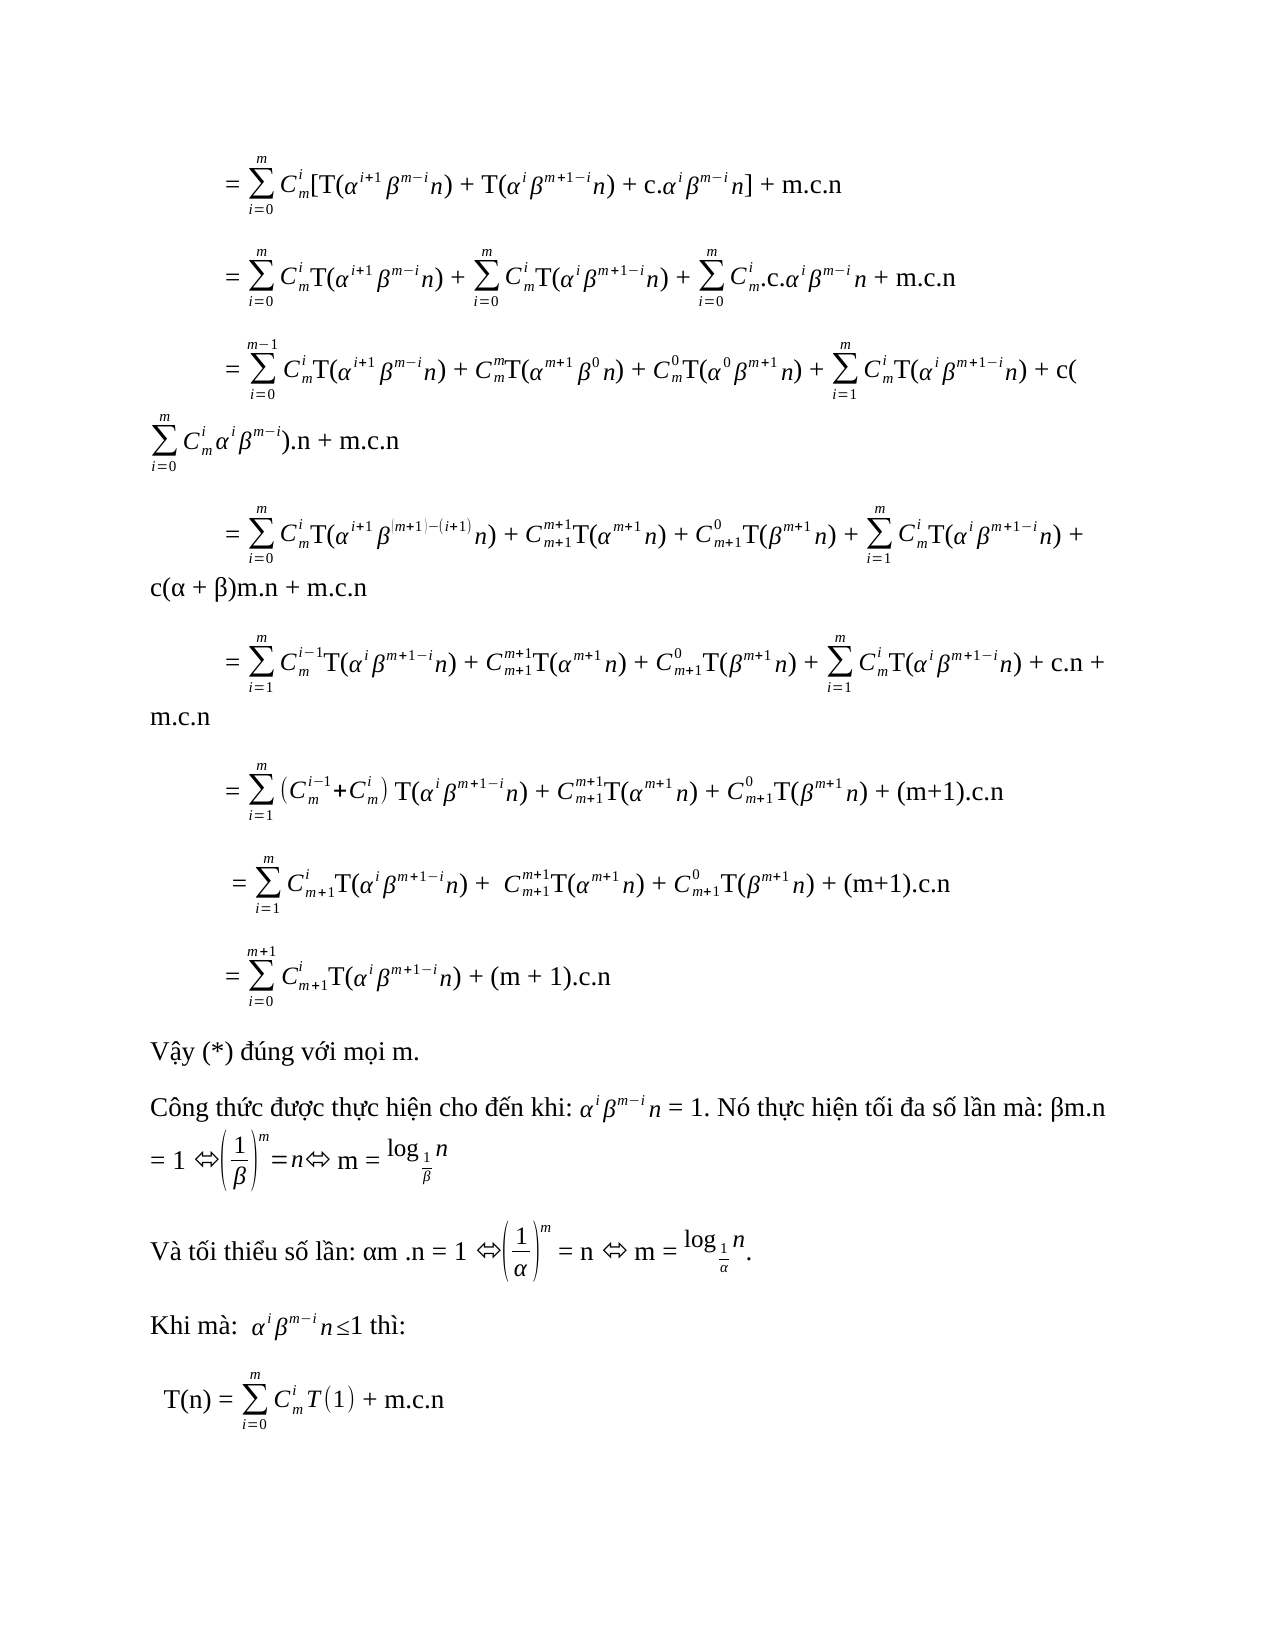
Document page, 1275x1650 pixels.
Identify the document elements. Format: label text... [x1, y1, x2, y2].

text Công thức được thực hiện cho đến khi: = 1. Nó thực hiện tối đa số lần mà: βm.n = 1 m = [150, 1091, 1125, 1192]
text = [T() + T() + c.] + m.c.n [150, 150, 1125, 217]
text T(n) = + m.c.n [150, 1366, 1125, 1433]
text Vậy (*) đúng với mọi m. [150, 1035, 1125, 1066]
text = T() + (m + 1).c.n [150, 942, 1125, 1009]
text = T() + T() + .c. + m.c.n [150, 243, 1125, 310]
text = T() + T() + T() + T() + c.n + m.c.n [150, 628, 1125, 731]
text = T() + T() + T() + T() + c(α + β)m.n + m.c.n [150, 500, 1125, 603]
text = T() + T() + T() + (m+1).c.n [150, 849, 1125, 917]
text Khi mà: 1 thì: [150, 1309, 1125, 1340]
text Và tối thiểu số lần: αm .n = 1 = n m = . [150, 1218, 1125, 1283]
text = T() + T() + T() + (m+1).c.n [150, 757, 1125, 824]
text = T() + T() + T() + T() + c().n + m.c.n [150, 335, 1125, 474]
